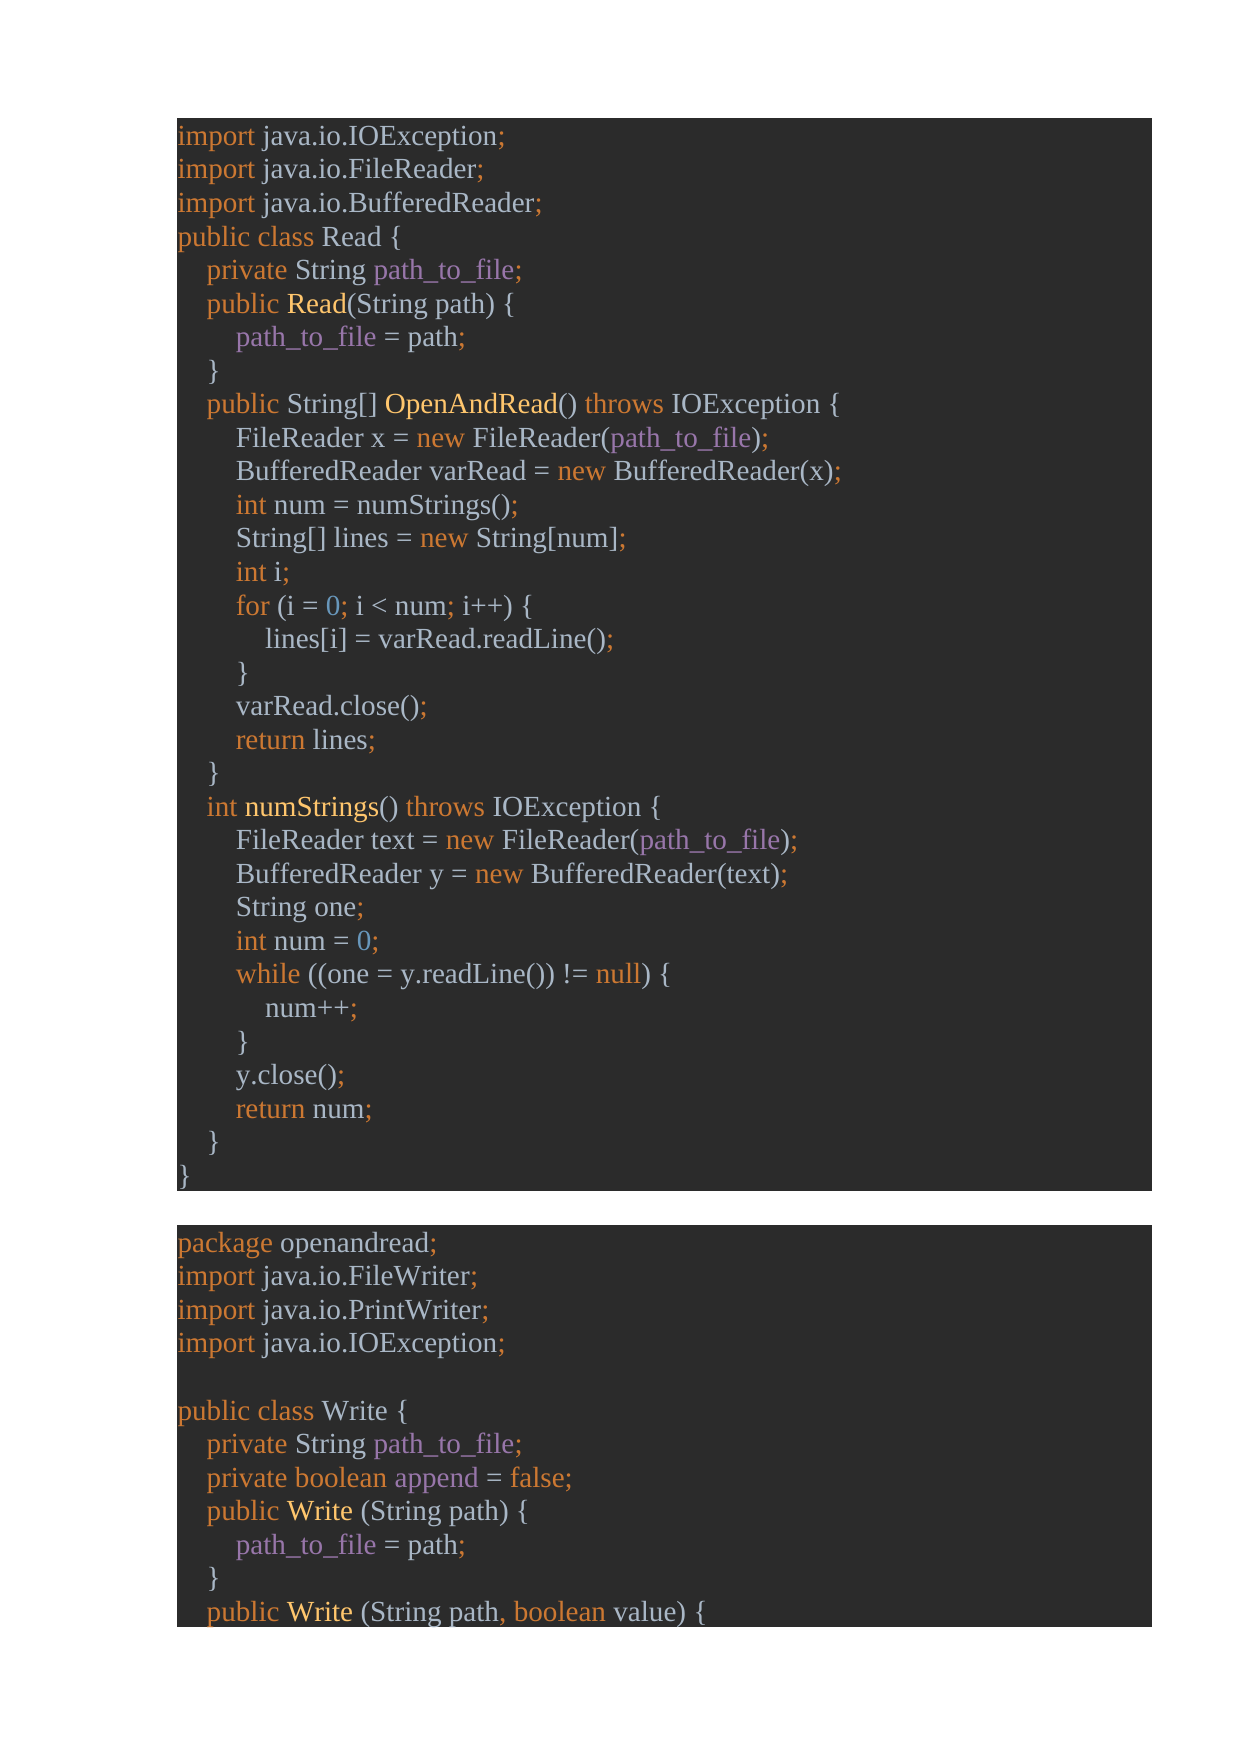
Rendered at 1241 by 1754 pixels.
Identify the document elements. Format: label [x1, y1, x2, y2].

text [177, 118, 1152, 1191]
text [177, 1225, 1152, 1627]
